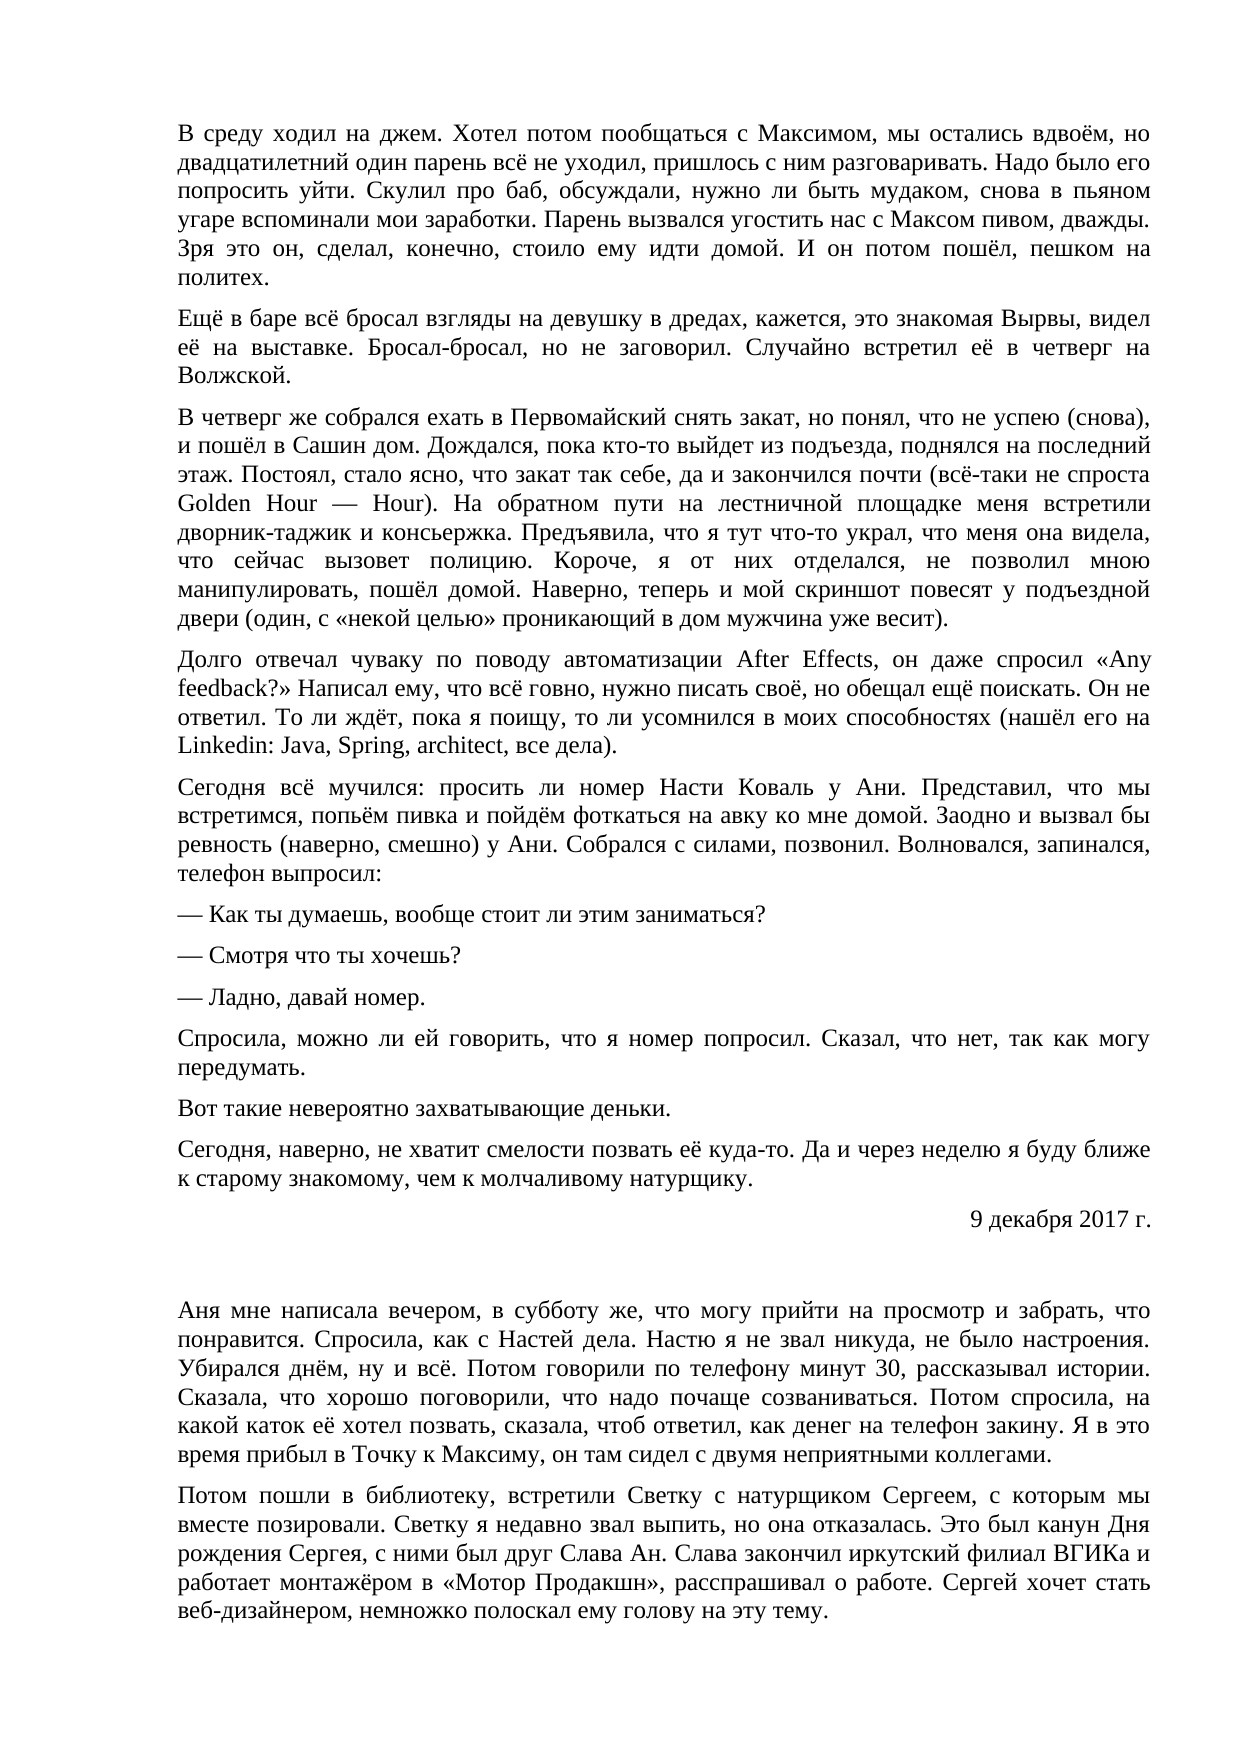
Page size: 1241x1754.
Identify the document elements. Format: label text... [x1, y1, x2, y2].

text Ещё в баре всё бросал взгляды на девушку в дредах, кажется, это знакомая Вырвы, видел её на выставке. Бросал-бросал, но не заговорил. Случайно встретил её в четверг на Волжской. [177, 303, 1152, 389]
text Спросила, можно ли ей говорить, что я номер попросил. Сказал, что нет, так как могу передумать. [177, 1023, 1152, 1081]
text — Как ты думаешь, вообще стоит ли этим заниматься? [177, 899, 1152, 928]
text Сегодня, наверно, не хватит смелости позвать её куда-то. Да и через неделю я буду ближе к старому знакомому, чем к молчаливому натурщику. [177, 1134, 1152, 1192]
text В четверг же собрался ехать в Первомайский снять закат, но понял, что не успею (снова), и пошёл в Сашин дом. Дождался, пока кто-то выйдет из подъезда, поднялся на последний этаж. Постоял, стало ясно, что закат так себе, да и закончился почти (всё-таки не спроста Golden Hour — Hour). На обратном пути на лестничной площадке меня встретили дворник-таджик и консьержка. Предъявила, что я тут что-то украл, что меня она видела, что сейчас вызовет полицию. Короче, я от них отделался, не позволил мною манипулировать, пошёл домой. Наверно, теперь и мой скриншот повесят у подъездной двери (один, с «некой целью» проникающий в дом мужчина уже весит). [177, 402, 1152, 632]
text В среду ходил на джем. Хотел потом пообщаться с Максимом, мы остались вдвоём, но двадцатилетний один парень всё не уходил, пришлось с ним разговаривать. Надо было его попросить уйти. Скулил про баб, обсуждали, нужно ли быть мудаком, снова в пьяном угаре вспоминали мои заработки. Парень вызвался угостить нас с Максом пивом, дважды. Зря это он, сделал, конечно, стоило ему идти домой. И он потом пошёл, пешком на политех. [177, 118, 1152, 291]
text 9 декабря 2017 г. [177, 1204, 1152, 1233]
text Вот такие невероятно захватывающие деньки. [177, 1093, 1152, 1122]
text — Смотря что ты хочешь? [177, 941, 1152, 969]
text Потом пошли в библиотеку, встретили Светку с натурщиком Сергеем, с которым мы вместе позировали. Светку я недавно звал выпить, но она отказалась. Это был канун Дня рождения Сергея, с ними был друг Слава Ан. Слава закончил иркутский филиал ВГИКа и работает монтажёром в «Мотор Продакшн», расспрашивал о работе. Сергей хочет стать веб-дизайнером, немножко полоскал ему голову на эту тему. [177, 1481, 1152, 1624]
text — Ладно, давай номер. [177, 982, 1152, 1011]
text Аня мне написала вечером, в субботу же, что могу прийти на просмотр и забрать, что понравится. Спросила, как с Настей дела. Настю я не звал никуда, не было настроения. Убирался днём, ну и всё. Потом говорили по телефону минут 30, рассказывал истории. Сказала, что хорошо поговорили, что надо почаще созваниваться. Потом спросила, на какой каток её хотел позвать, сказала, чтоб ответил, как денег на телефон закину. Я в это время прибыл в Точку к Максиму, он там сидел с двумя неприятными коллегами. [177, 1296, 1152, 1468]
text Долго отвечал чуваку по поводу автоматизации After Effects, он даже спросил «Any feedback?» Написал ему, что всё говно, нужно писать своё, но обещал ещё поискать. Он не ответил. То ли ждёт, пока я поищу, то ли усомнился в моих способностях (нашёл его на Linkedin: Java, Spring, architect, все дела). [177, 644, 1152, 759]
text Сегодня всё мучился: просить ли номер Насти Коваль у Ани. Представил, что мы встретимся, попьём пивка и пойдём фоткаться на авку ко мне домой. Заодно и вызвал бы ревность (наверно, смешно) у Ани. Собрался с силами, позвонил. Волновался, запинался, телефон выпросил: [177, 772, 1152, 887]
